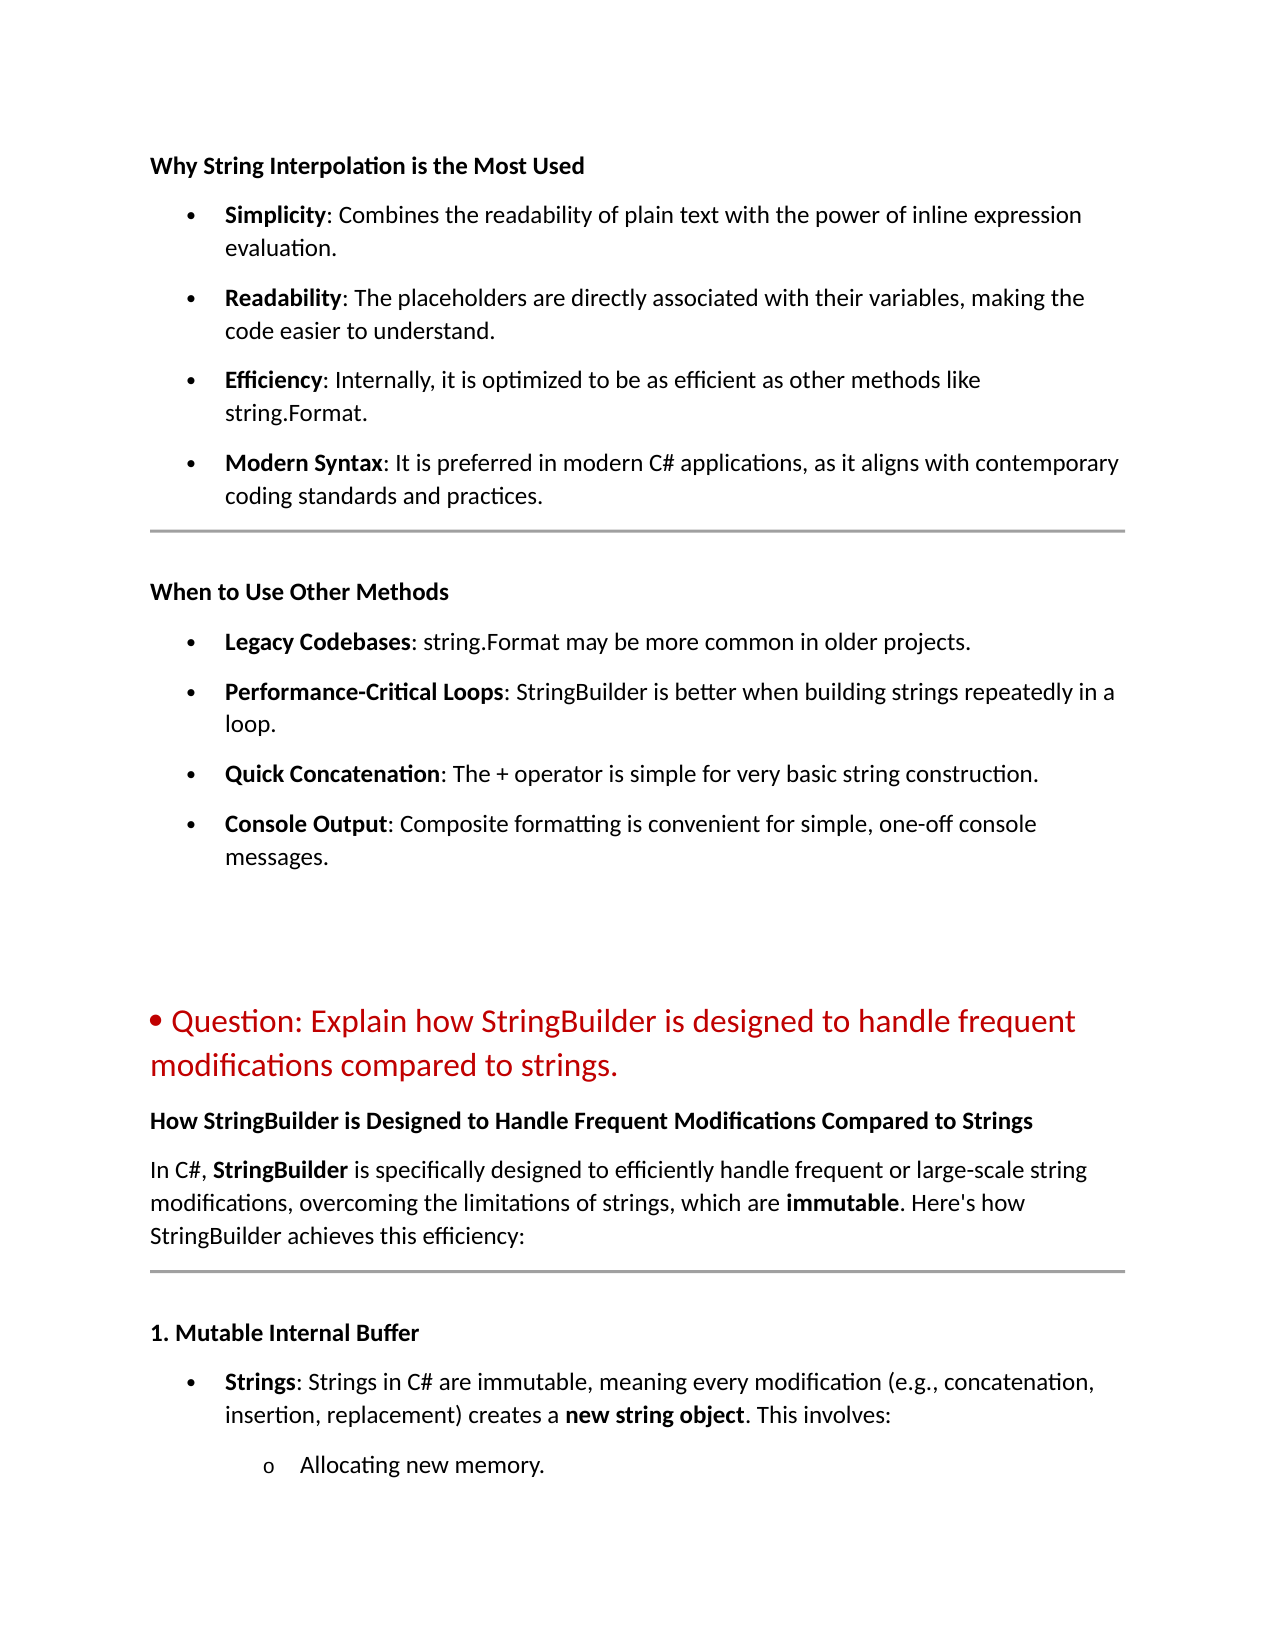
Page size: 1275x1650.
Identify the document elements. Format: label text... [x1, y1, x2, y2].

list Console Output: Composite formatting is convenient for simple, one-off console messages. [187, 808, 1125, 871]
list Simplicity: Combines the readability of plain text with the power of inline expression evaluation. [187, 199, 1125, 263]
list Readability: The placeholders are directly associated with their variables, making the code easier to understand. [187, 282, 1125, 346]
text Question: Explain how StringBuilder is designed to handle frequent modifications compared to strings. [150, 1000, 1125, 1085]
text In C#, StringBuilder is specifically designed to efficiently handle frequent or large-scale string modifications, overcoming the limitations of strings, which are immutable. Here's how StringBuilder achieves this efficiency: [150, 1154, 1125, 1251]
text 1. Mutable Internal Buffer [150, 1317, 1125, 1347]
text When to Use Other Methods [150, 576, 1125, 607]
list Modern Syntax: It is preferred in modern C# applications, as it aligns with contemporary coding standards and practices. [187, 447, 1125, 511]
list Quick Concatenation: The + operator is simple for very basic string construction. [187, 758, 1125, 789]
list Efficiency: Internally, it is optimized to be as efficient as other methods like string.Format. [187, 364, 1125, 428]
list Strings: Strings in C# are immutable, meaning every modification (e.g., concatenation, insertion, replacement) creates a new string object. This involves: [187, 1366, 1125, 1430]
list Allocating new memory. [262, 1449, 1125, 1479]
text How StringBuilder is Designed to Handle Frequent Modifications Compared to Strings [150, 1105, 1125, 1136]
list Performance-Critical Loops: StringBuilder is better when building strings repeatedly in a loop. [187, 676, 1125, 739]
list Legacy Codebases: string.Format may be more common in older projects. [187, 626, 1125, 657]
text Why String Interpolation is the Most Used [150, 150, 1125, 181]
